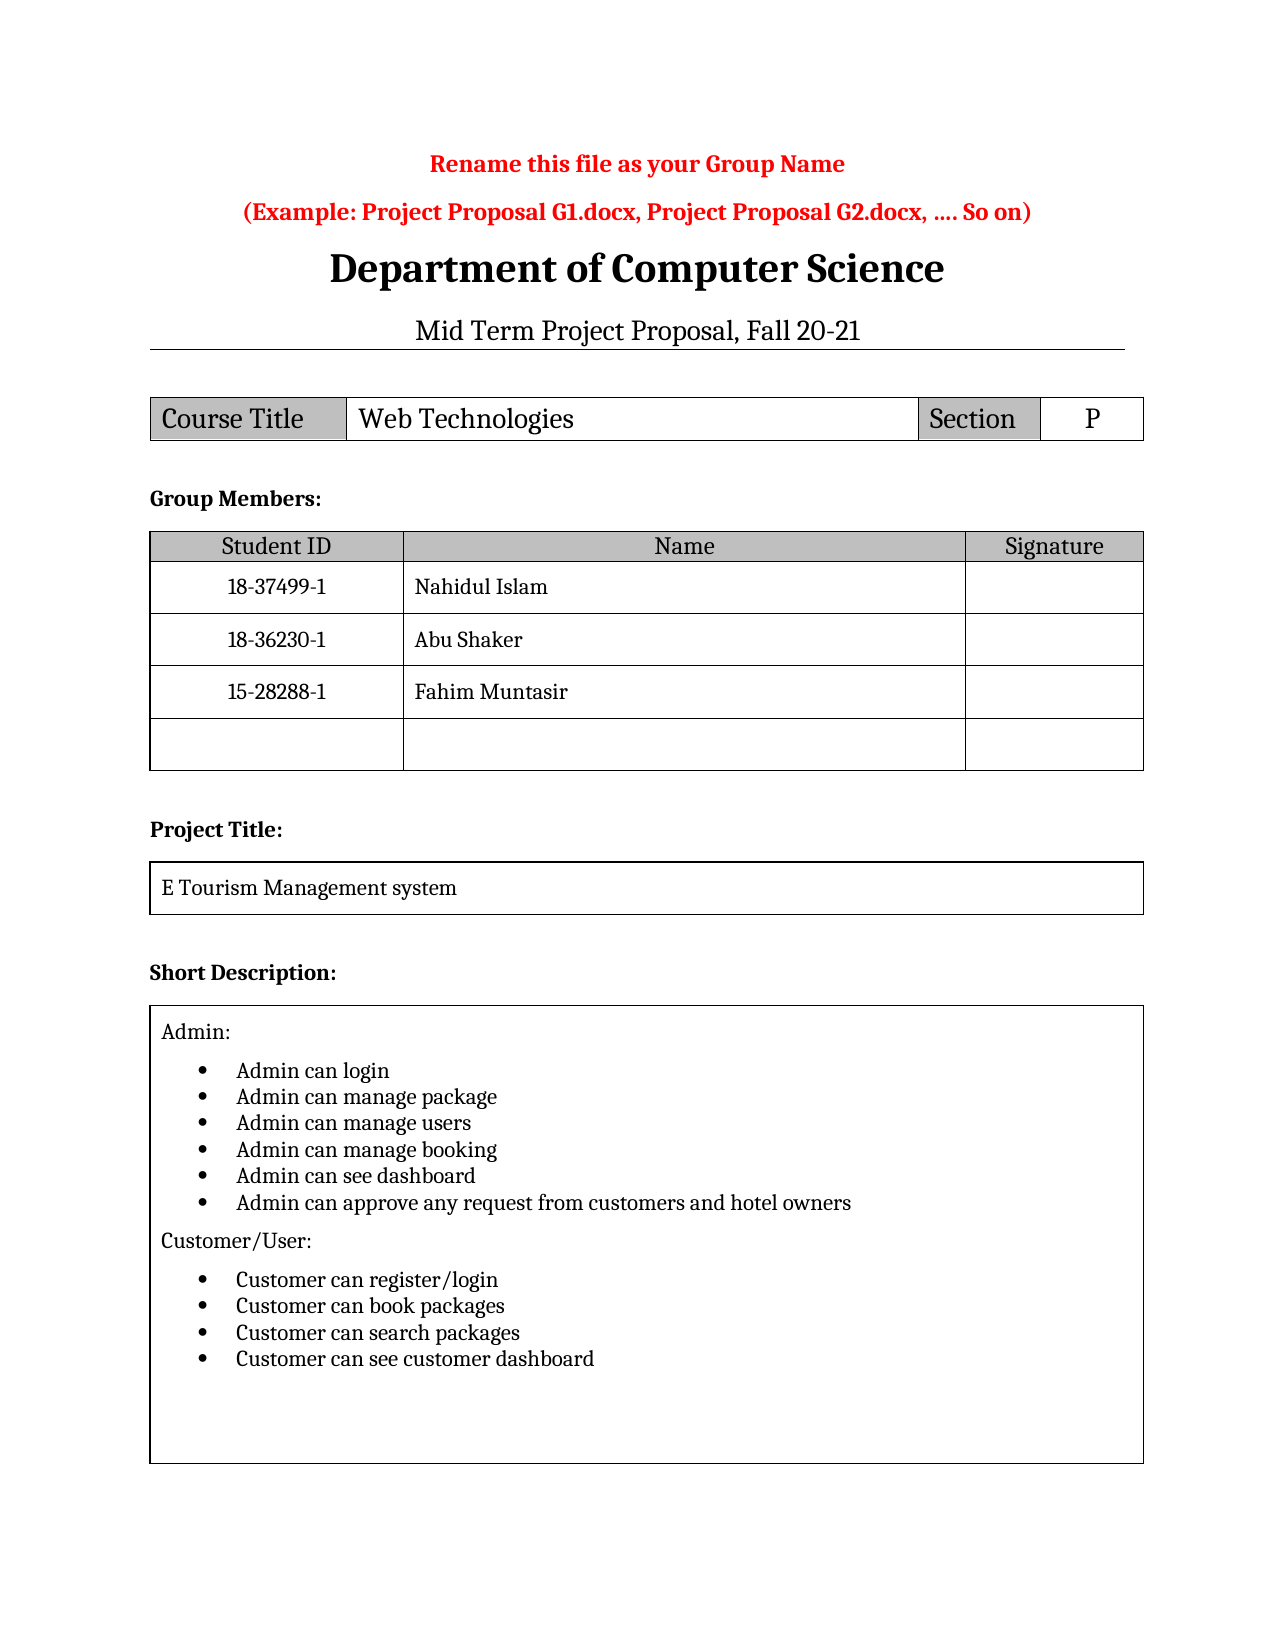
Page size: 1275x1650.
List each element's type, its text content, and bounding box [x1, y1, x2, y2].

table_header P [1041, 398, 1143, 439]
table_header Course Title [151, 398, 346, 439]
table_header Name [404, 532, 965, 561]
table_cell [966, 562, 1143, 613]
table_header Signature [966, 532, 1143, 561]
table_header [151, 1006, 1143, 1463]
text (Example: Project Proposal G1.docx, Project Proposal G2.docx, …. So on) [150, 198, 1125, 226]
table_cell Abu Shaker [404, 614, 965, 665]
table_cell [151, 719, 403, 770]
text Group Members: [150, 486, 1125, 512]
table_cell [966, 719, 1143, 770]
table_cell [966, 614, 1143, 665]
table_header Section [919, 398, 1040, 439]
table_cell 15-28288-1 [151, 666, 403, 718]
text Rename this file as your Group Name [150, 150, 1125, 179]
text Department of Computer Science [150, 245, 1125, 293]
table_cell [966, 666, 1143, 718]
table_header E Tourism Management system [151, 863, 1143, 914]
table_cell Fahim Muntasir [404, 666, 965, 718]
table_cell 18-37499-1 [151, 562, 403, 613]
table_header Web Technologies [347, 398, 918, 439]
text Mid Term Project Proposal, Fall 20-21 [150, 314, 1125, 349]
table_header Student ID [151, 532, 403, 561]
text Project Title: [150, 816, 1125, 843]
table_cell 18-36230-1 [151, 614, 403, 665]
table_cell [404, 719, 965, 770]
table_cell Nahidul Islam [404, 562, 965, 613]
text Short Description: [150, 960, 1125, 986]
